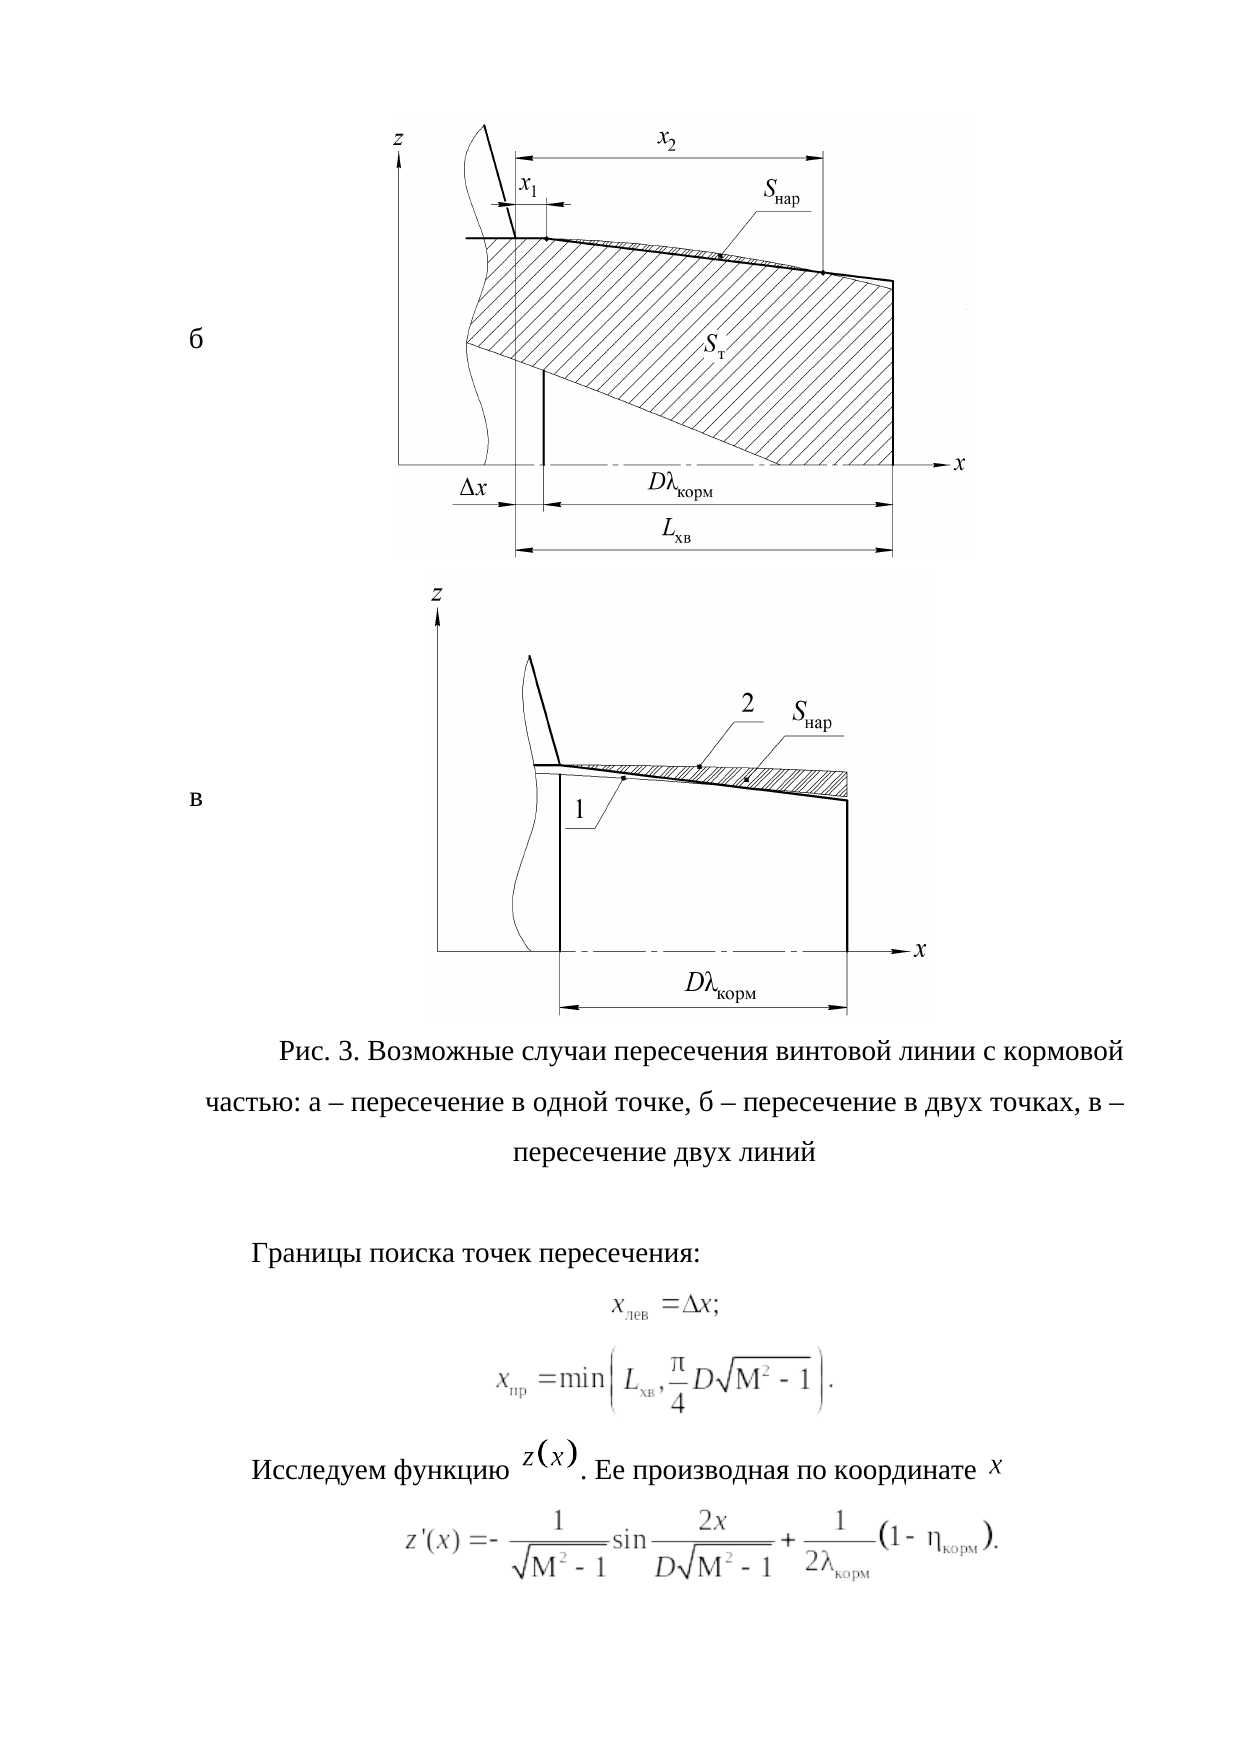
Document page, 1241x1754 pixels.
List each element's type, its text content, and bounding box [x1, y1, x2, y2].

picture [392, 118, 974, 559]
table_cell в [177, 575, 214, 1033]
text Границы поиска точек пересечения: [177, 1235, 1152, 1268]
table_cell [215, 118, 1152, 575]
text Исследуем функцию . Ее производная по координате [177, 1436, 1152, 1486]
table_cell б [177, 118, 214, 575]
text Рис. 3. Возможные случаи пересечения винтовой линии с кормовой частью: а – пересечение в одной точке, б – пересечение в двух точках, в – пересечение двух линий [177, 1033, 1152, 1168]
table_cell [215, 575, 1152, 1033]
picture [430, 575, 936, 1017]
